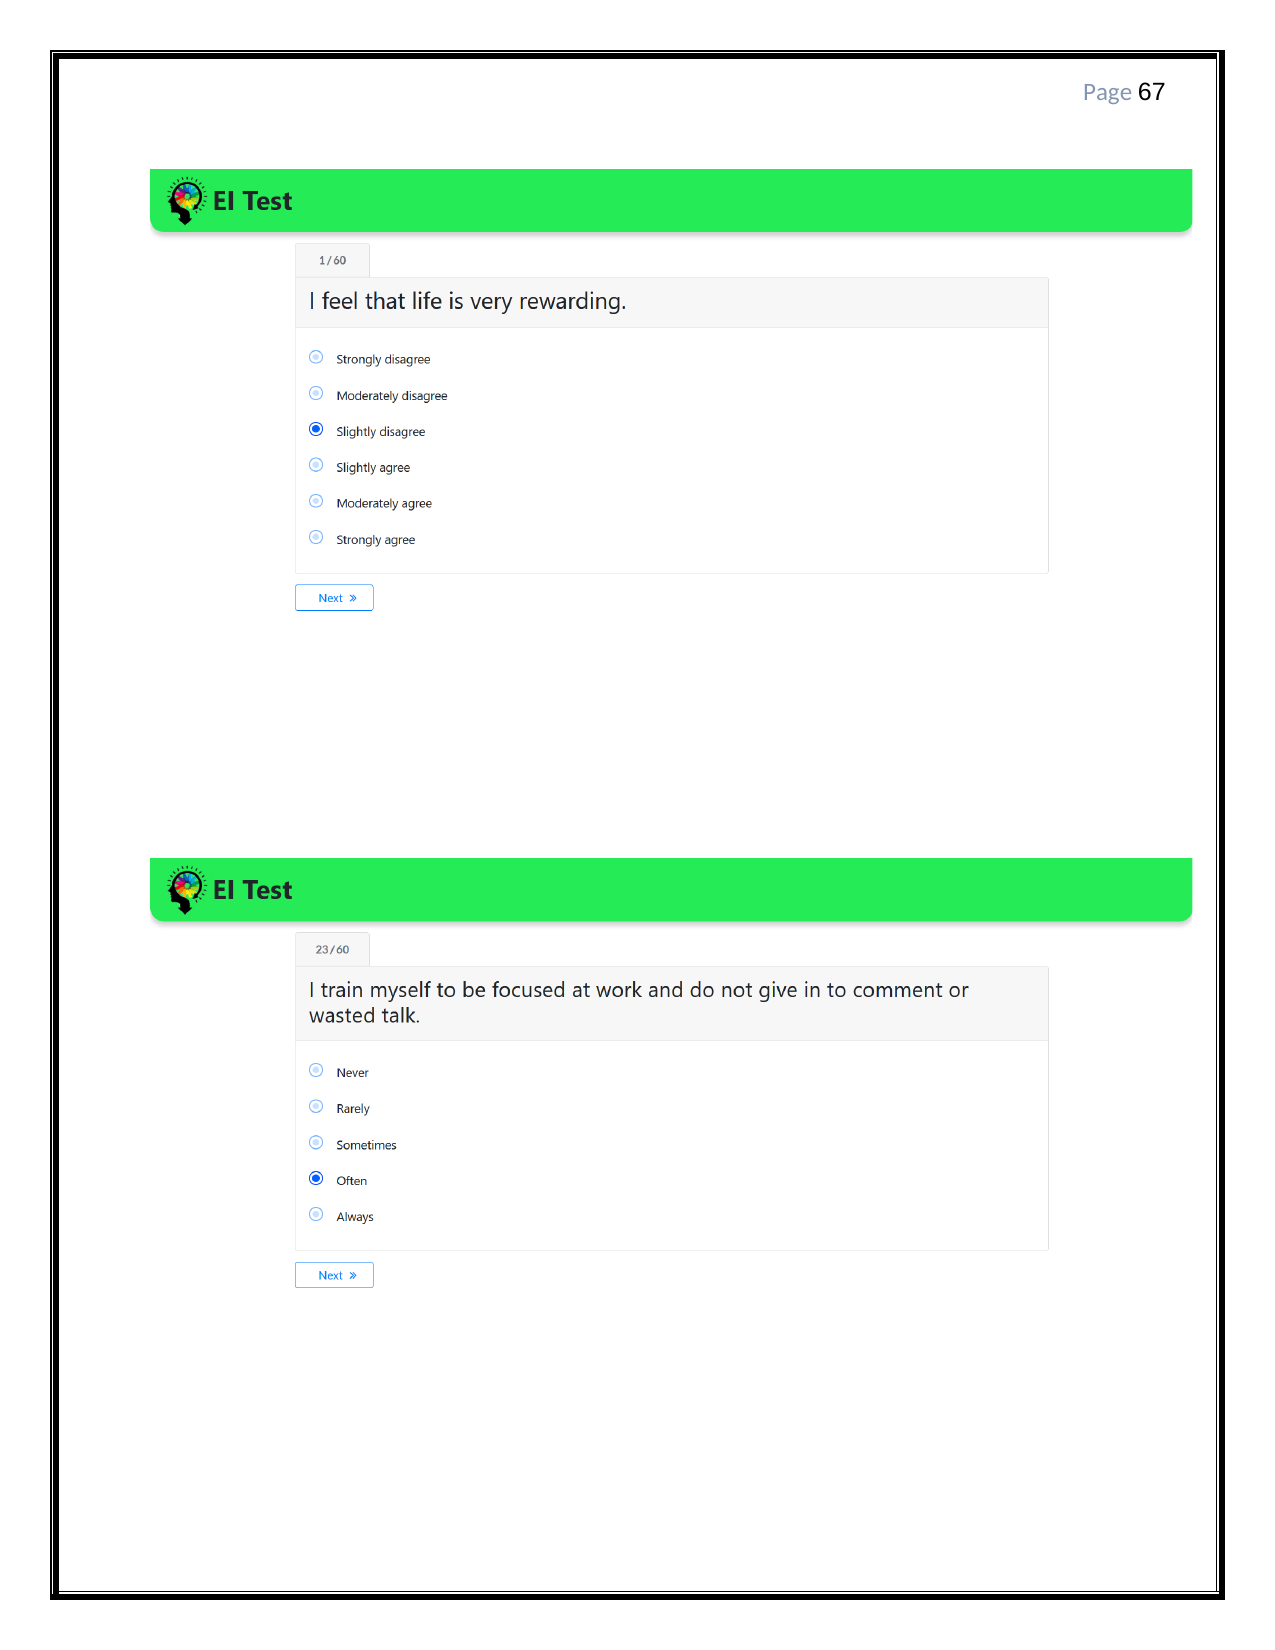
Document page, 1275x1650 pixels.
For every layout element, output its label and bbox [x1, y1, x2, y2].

picture [150, 169, 1193, 705]
picture [150, 858, 1193, 1395]
